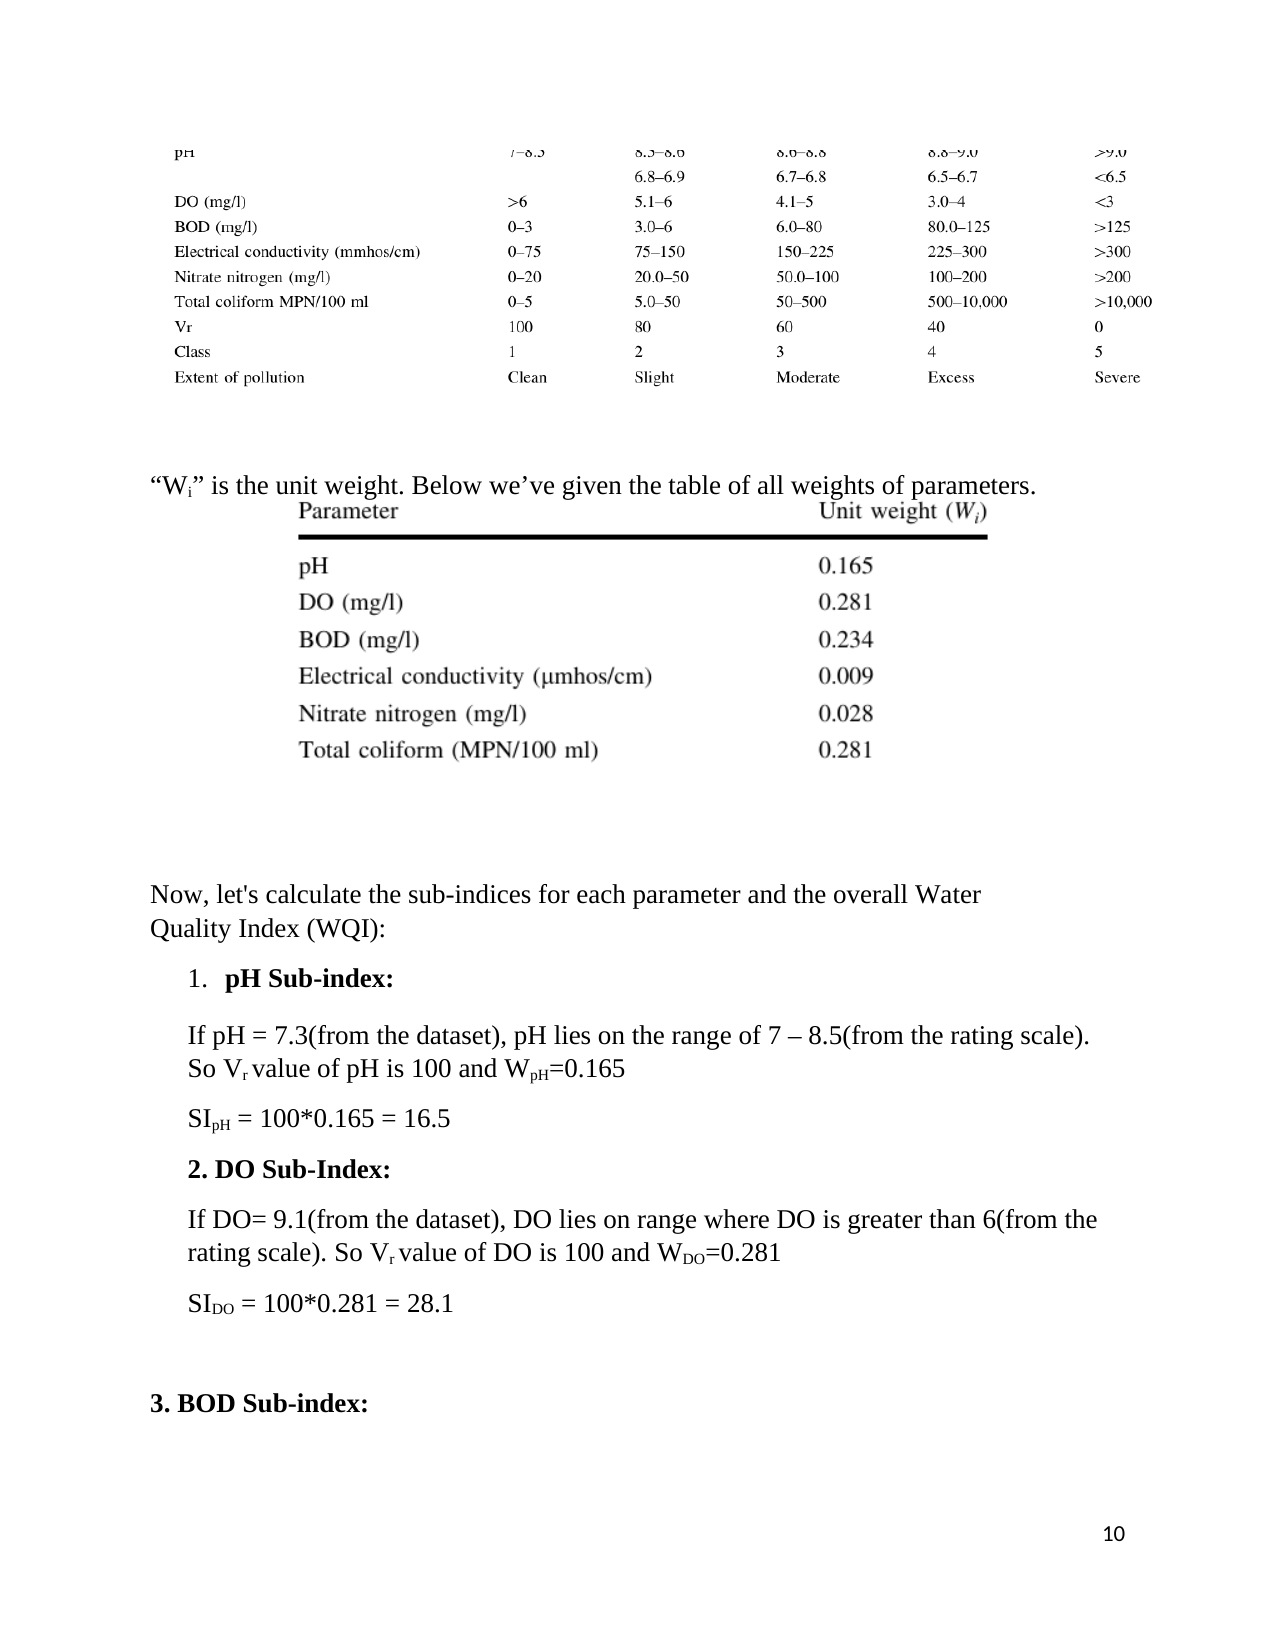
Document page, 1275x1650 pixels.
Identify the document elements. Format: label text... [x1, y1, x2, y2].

text Now, let's calculate the sub-indices for each parameter and the overall Water Quality Index (WQI): [150, 878, 1125, 943]
picture [276, 500, 999, 764]
picture [150, 150, 1158, 388]
text If DO= 9.1(from the dataset), DO lies on range where DO is greater than 6(from the rating scale). So Vr value of DO is 100 and WDO=0.281 [187, 1203, 1125, 1268]
text SIpH = 100*0.165 = 16.5 [187, 1103, 1125, 1134]
text SIDO = 100*0.281 = 28.1 [187, 1287, 1125, 1318]
text “Wi” is the unit weight. Below we’ve given the table of all weights of parameters. [150, 472, 1125, 500]
text 3. BOD Sub-index: [150, 1387, 1125, 1418]
text If pH = 7.3(from the dataset), pH lies on the range of 7 – 8.5(from the rating scale). So Vr value of pH is 100 and WpH=0.165 [187, 1019, 1125, 1083]
text 2. DO Sub-Index: [187, 1153, 1125, 1184]
list pH Sub-index: [187, 962, 1125, 993]
